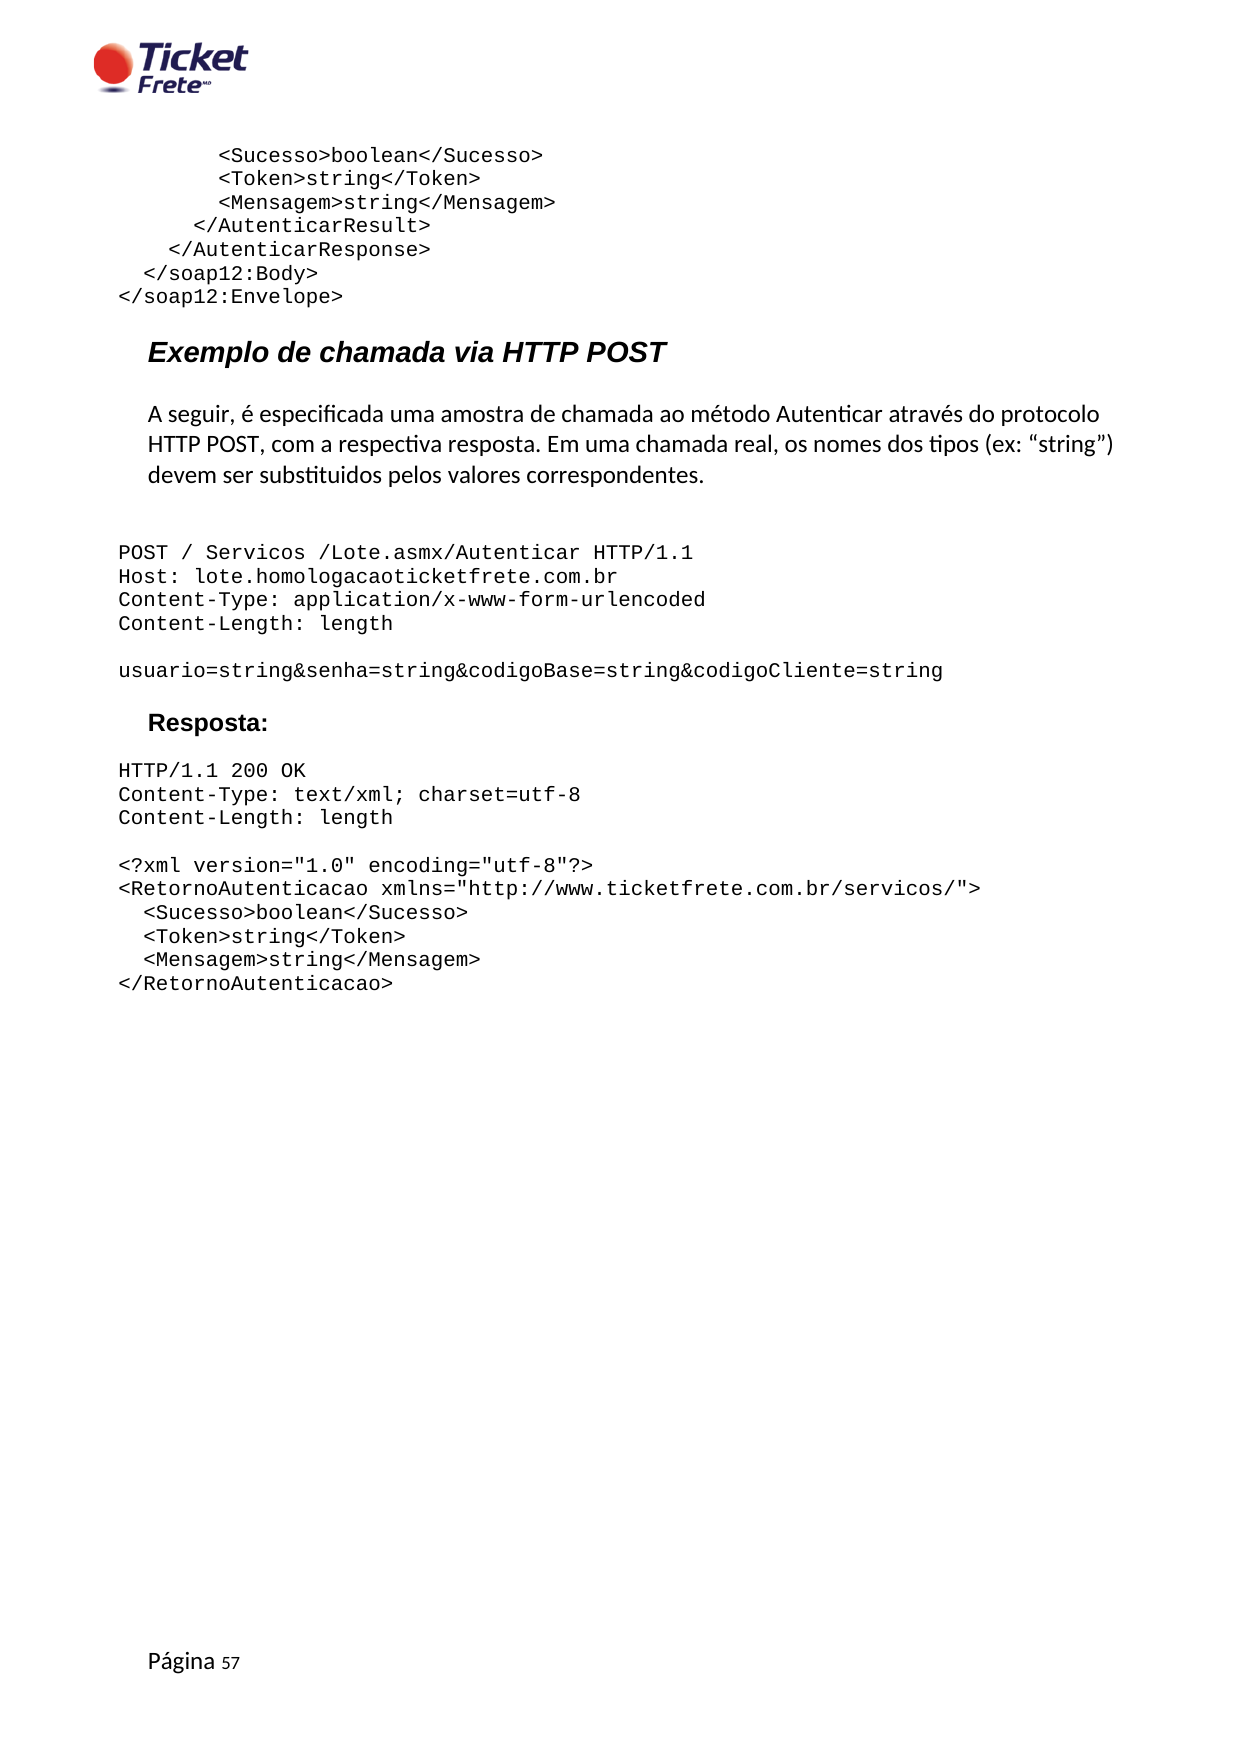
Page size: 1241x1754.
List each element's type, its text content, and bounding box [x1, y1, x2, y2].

text </soap12:Envelope> [118, 286, 1122, 310]
text <Token>string</Token> [118, 926, 1122, 949]
text </RetornoAutenticacao> [118, 973, 1122, 997]
text <Token>string</Token> [118, 168, 1122, 192]
text </soap12:Body> [118, 263, 1122, 286]
text Content-Type: application/x-www-form-urlencoded [118, 589, 1122, 613]
text </AutenticarResponse> [118, 239, 1122, 263]
subtitle Exemplo de chamada via HTTP POST [148, 335, 1122, 369]
text <?xml version="1.0" encoding="utf-8"?> [118, 855, 1122, 878]
text <Mensagem>string</Mensagem> [118, 949, 1122, 973]
text <Sucesso>boolean</Sucesso> [118, 144, 1122, 168]
text <Sucesso>boolean</Sucesso> [118, 902, 1122, 926]
subtitle Resposta: [148, 708, 1122, 736]
picture [93, 42, 249, 93]
text Content-Length: length [118, 807, 1122, 831]
text HTTP/1.1 200 OK [118, 760, 1122, 784]
text <RetornoAutenticacao xmlns="http://www.ticketfrete.com.br/servicos/"> [118, 878, 1122, 902]
text <Mensagem>string</Mensagem> [118, 192, 1122, 216]
text usuario=string&senha=string&codigoBase=string&codigoCliente=string [118, 660, 1122, 684]
text Content-Length: length [118, 613, 1122, 637]
text Content-Type: text/xml; charset=utf-8 [118, 784, 1122, 807]
text </AutenticarResult> [118, 216, 1122, 239]
text POST / Servicos /Lote.asmx/Autenticar HTTP/1.1 [118, 542, 1122, 566]
text Host: lote.homologacaoticketfrete.com.br [118, 566, 1122, 589]
text A seguir, é especificada uma amostra de chamada ao método Autenticar através do protocolo HTTP POST, com a respectiva resposta. Em uma chamada real, os nomes dos tipos (ex: “string”) devem ser substituidos pelos valores correspondentes. [148, 398, 1122, 489]
